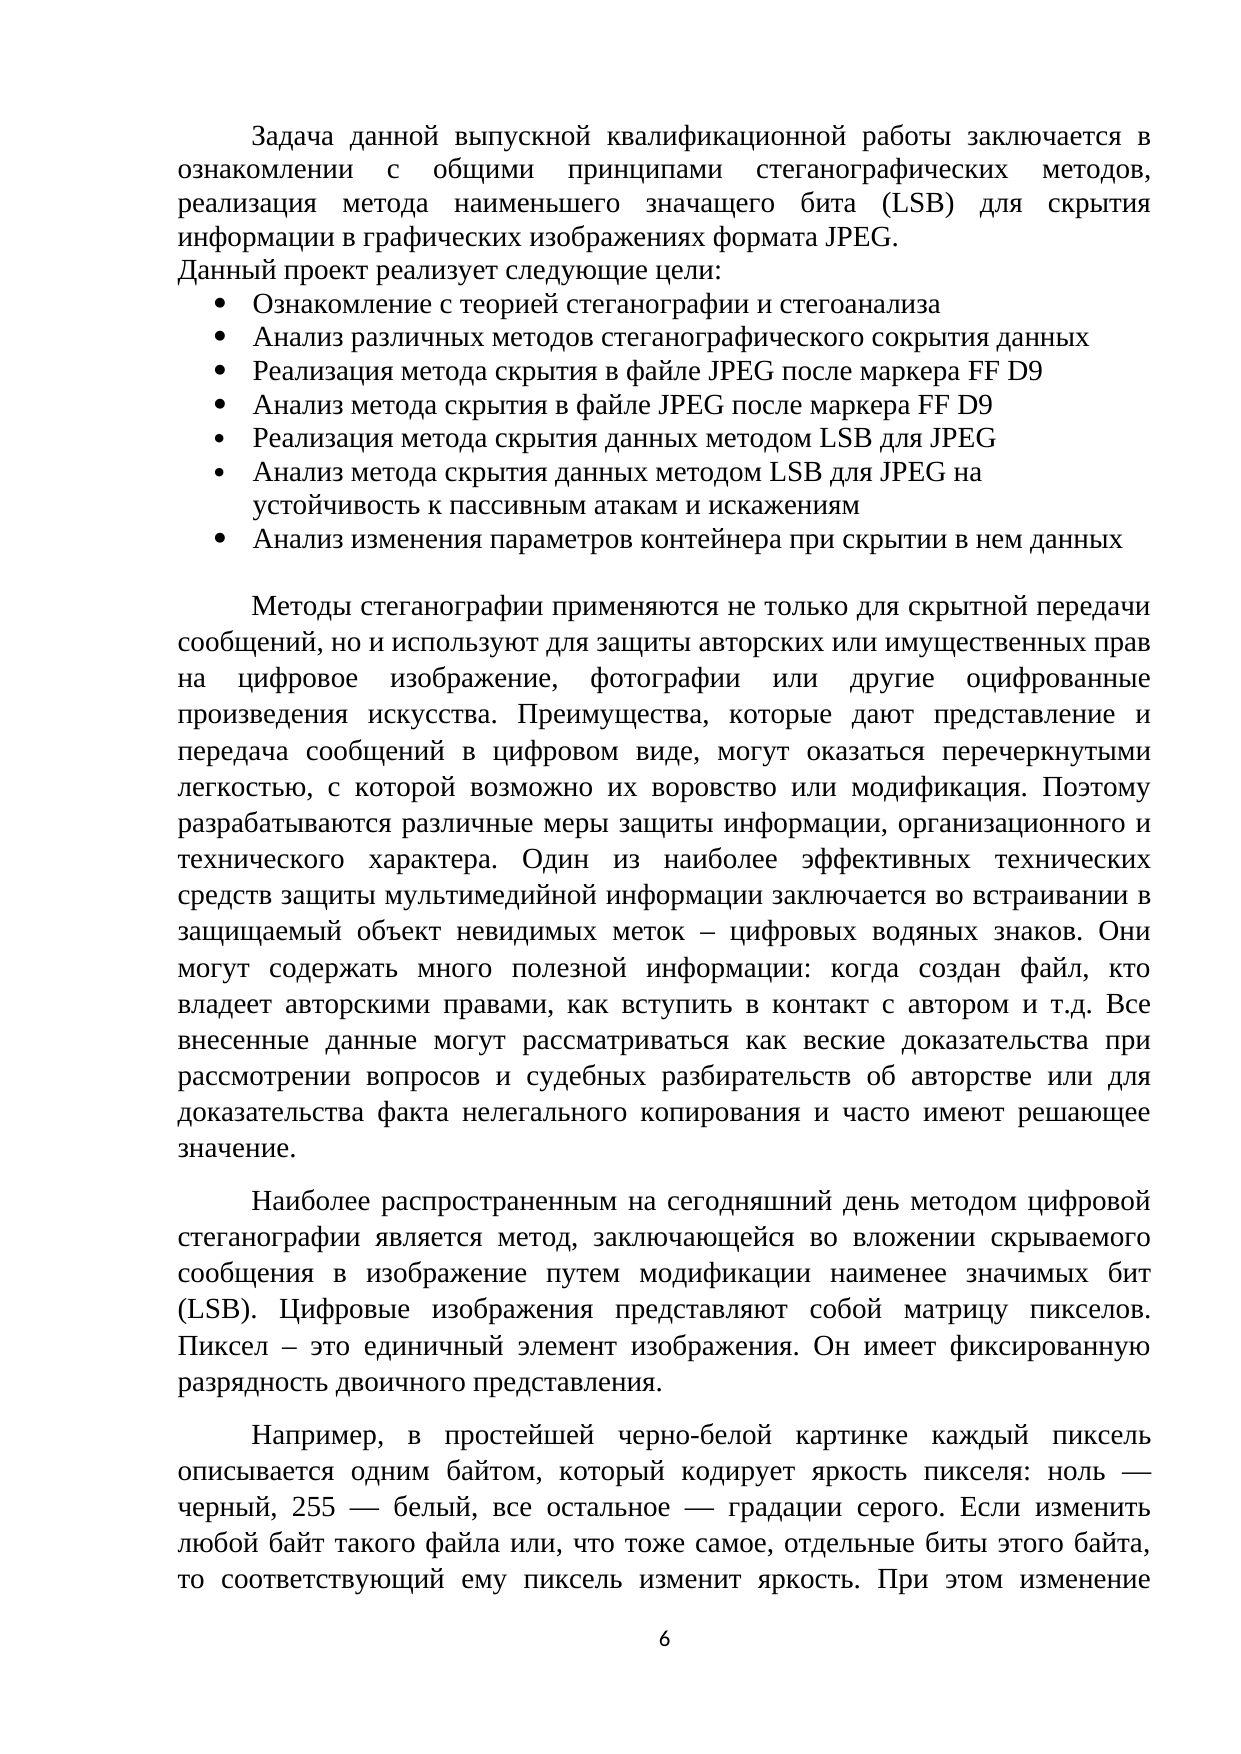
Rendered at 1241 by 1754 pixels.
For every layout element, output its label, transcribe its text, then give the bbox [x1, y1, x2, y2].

list Анализ изменения параметров контейнера при скрытии в нем данных [215, 521, 1152, 555]
text Наиболее распространенным на сегодняшний день методом цифровой стеганографии является метод, заключающейся во вложении скрываемого сообщения в изображение путем модификации наименее значимых бит (LSB). Цифровые изображения представляют собой матрицу пикселов. Пиксел – это единичный элемент изображения. Он имеет фиксированную разрядность двоичного представления. [177, 1183, 1152, 1397]
list Анализ метода скрытия в файле JPEG после маркера FF D9 [215, 387, 1152, 420]
text Данный проект реализует следующие цели: [177, 252, 1152, 286]
list Ознакомление с теорией стеганографии и стегоанализа [215, 286, 1152, 319]
list Реализация метода скрытия в файле JPEG после маркера FF D9 [215, 353, 1152, 387]
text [177, 1417, 1152, 1595]
text Задача данной выпускной квалификационной работы заключается в ознакомлении с общими принципами стеганографических методов, реализация метода наименьшего значащего бита (LSB) для скрытия информации в графических изображениях формата JPEG. [177, 118, 1152, 252]
list Анализ различных методов стеганографического сокрытия данных [215, 319, 1152, 353]
list Реализация метода скрытия данных методом LSB для JPEG [215, 420, 1152, 454]
list Анализ метода скрытия данных методом LSB для JPEG на устойчивость к пассивным атакам и искажениям [215, 454, 1152, 521]
text Методы стеганографии применяются не только для скрытной передачи сообщений, но и используют для защиты авторских или имущественных прав на цифровое изображение, фотографии или другие оцифрованные произведения искусства. Преимущества, которые дают представление и передача сообщений в цифровом виде, могут оказаться перечеркнутыми легкостью, с которой возможно их воровство или модификация. Поэтому разрабатываются различные меры защиты информации, организационного и технического характера. Один из наиболее эффективных технических средств защиты мультимедийной информации заключается во встраивании в защищаемый объект невидимых меток – цифровых водяных знаков. Они могут содержать много полезной информации: когда создан файл, кто владеет авторскими правами, как вступить в контакт с автором и т.д. Все внесенные данные могут рассматриваться как веские доказательства при рассмотрении вопросов и судебных разбирательств об авторстве или для доказательства факта нелегального копирования и часто имеют решающее значение. [177, 588, 1152, 1164]
